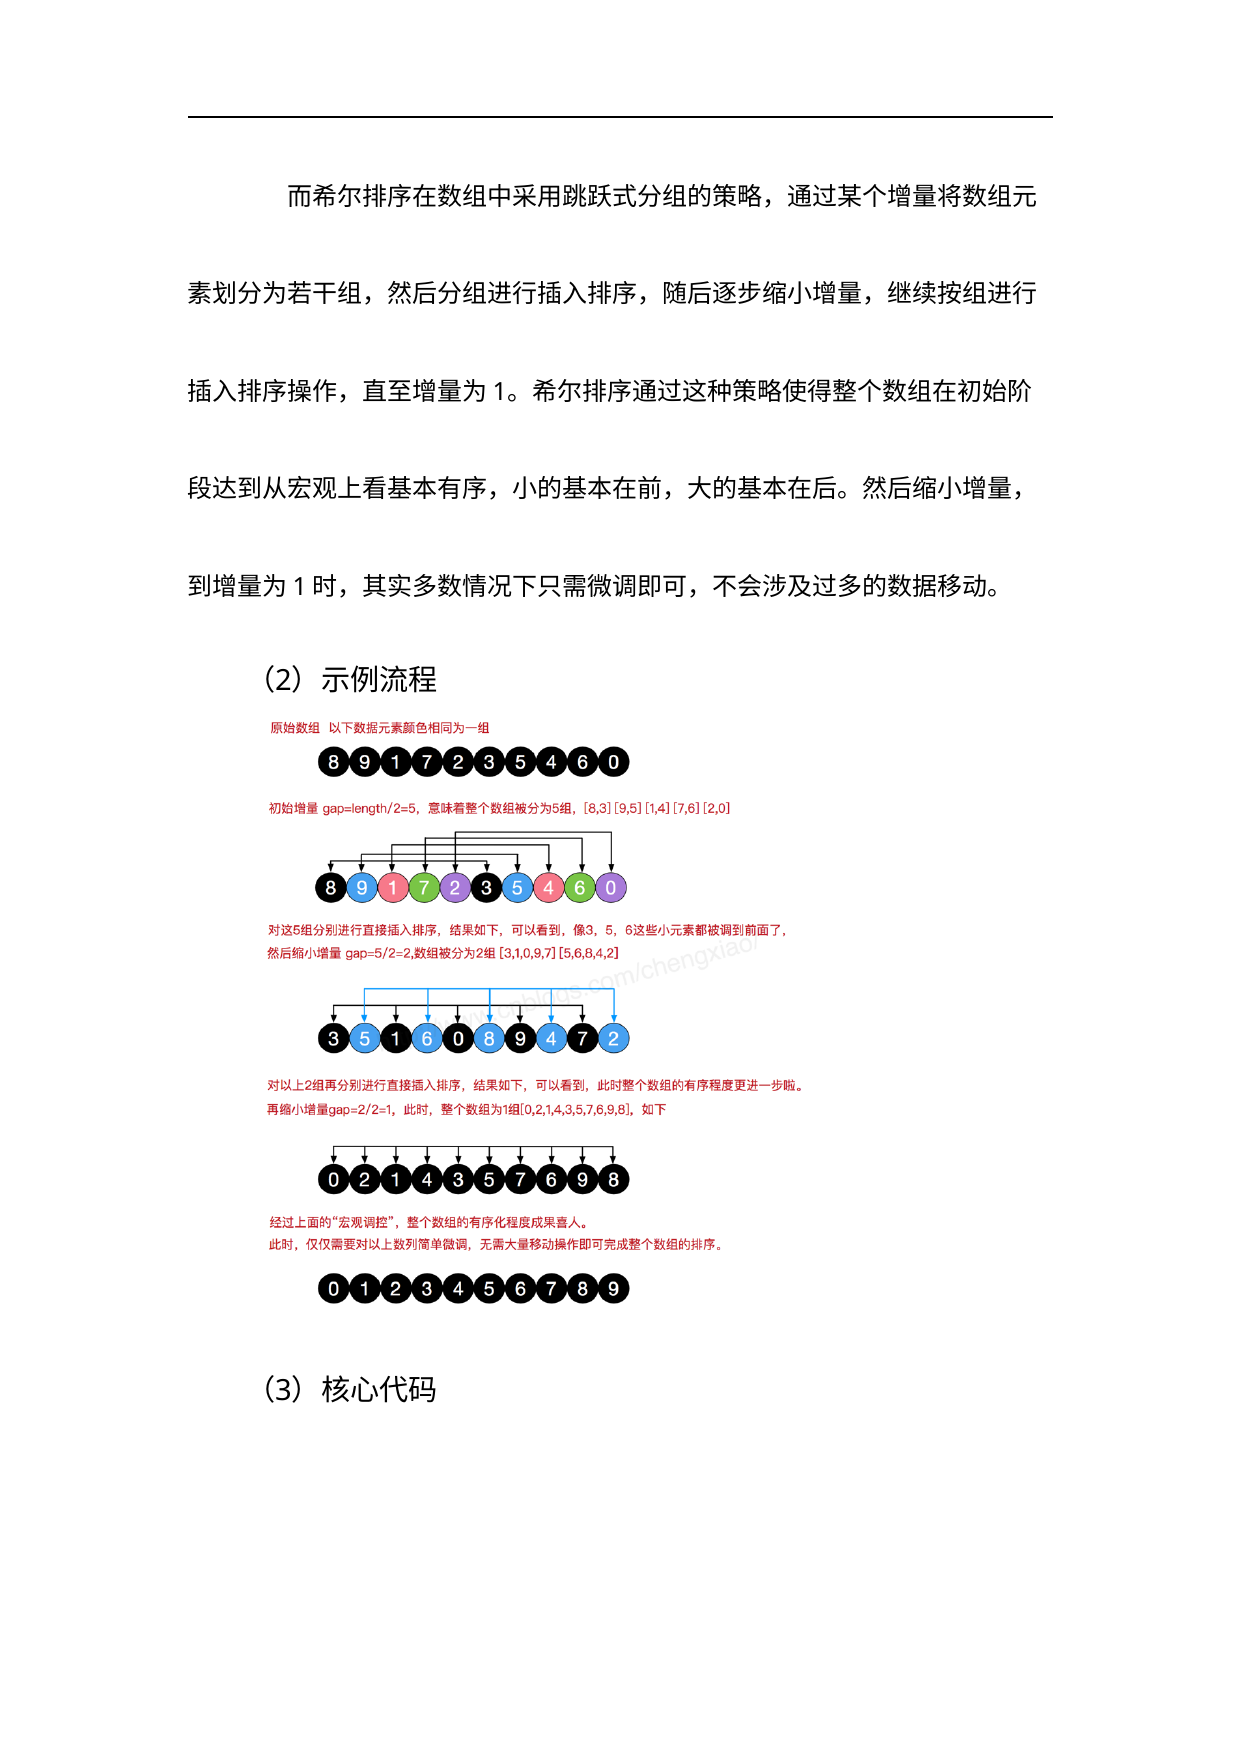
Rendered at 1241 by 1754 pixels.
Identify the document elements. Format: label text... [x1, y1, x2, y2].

picture [237, 710, 829, 1327]
text 而希尔排序在数组中采用跳跃式分组的策略，通过某个增量将数组元素划分为若干组，然后分组进行插入排序，随后逐步缩小增量，继续按组进行插入排序操作，直至增量为1。希尔排序通过这种策略使得整个数组在初始阶段达到从宏观上看基本有序，小的基本在前，大的基本在后。然后缩小增量，到增量为1时，其实多数情况下只需微调即可，不会涉及过多的数据移动。 [187, 162, 1053, 617]
text （2）示例流程 [187, 646, 1053, 711]
text （3）核心代码 [187, 1355, 1053, 1420]
